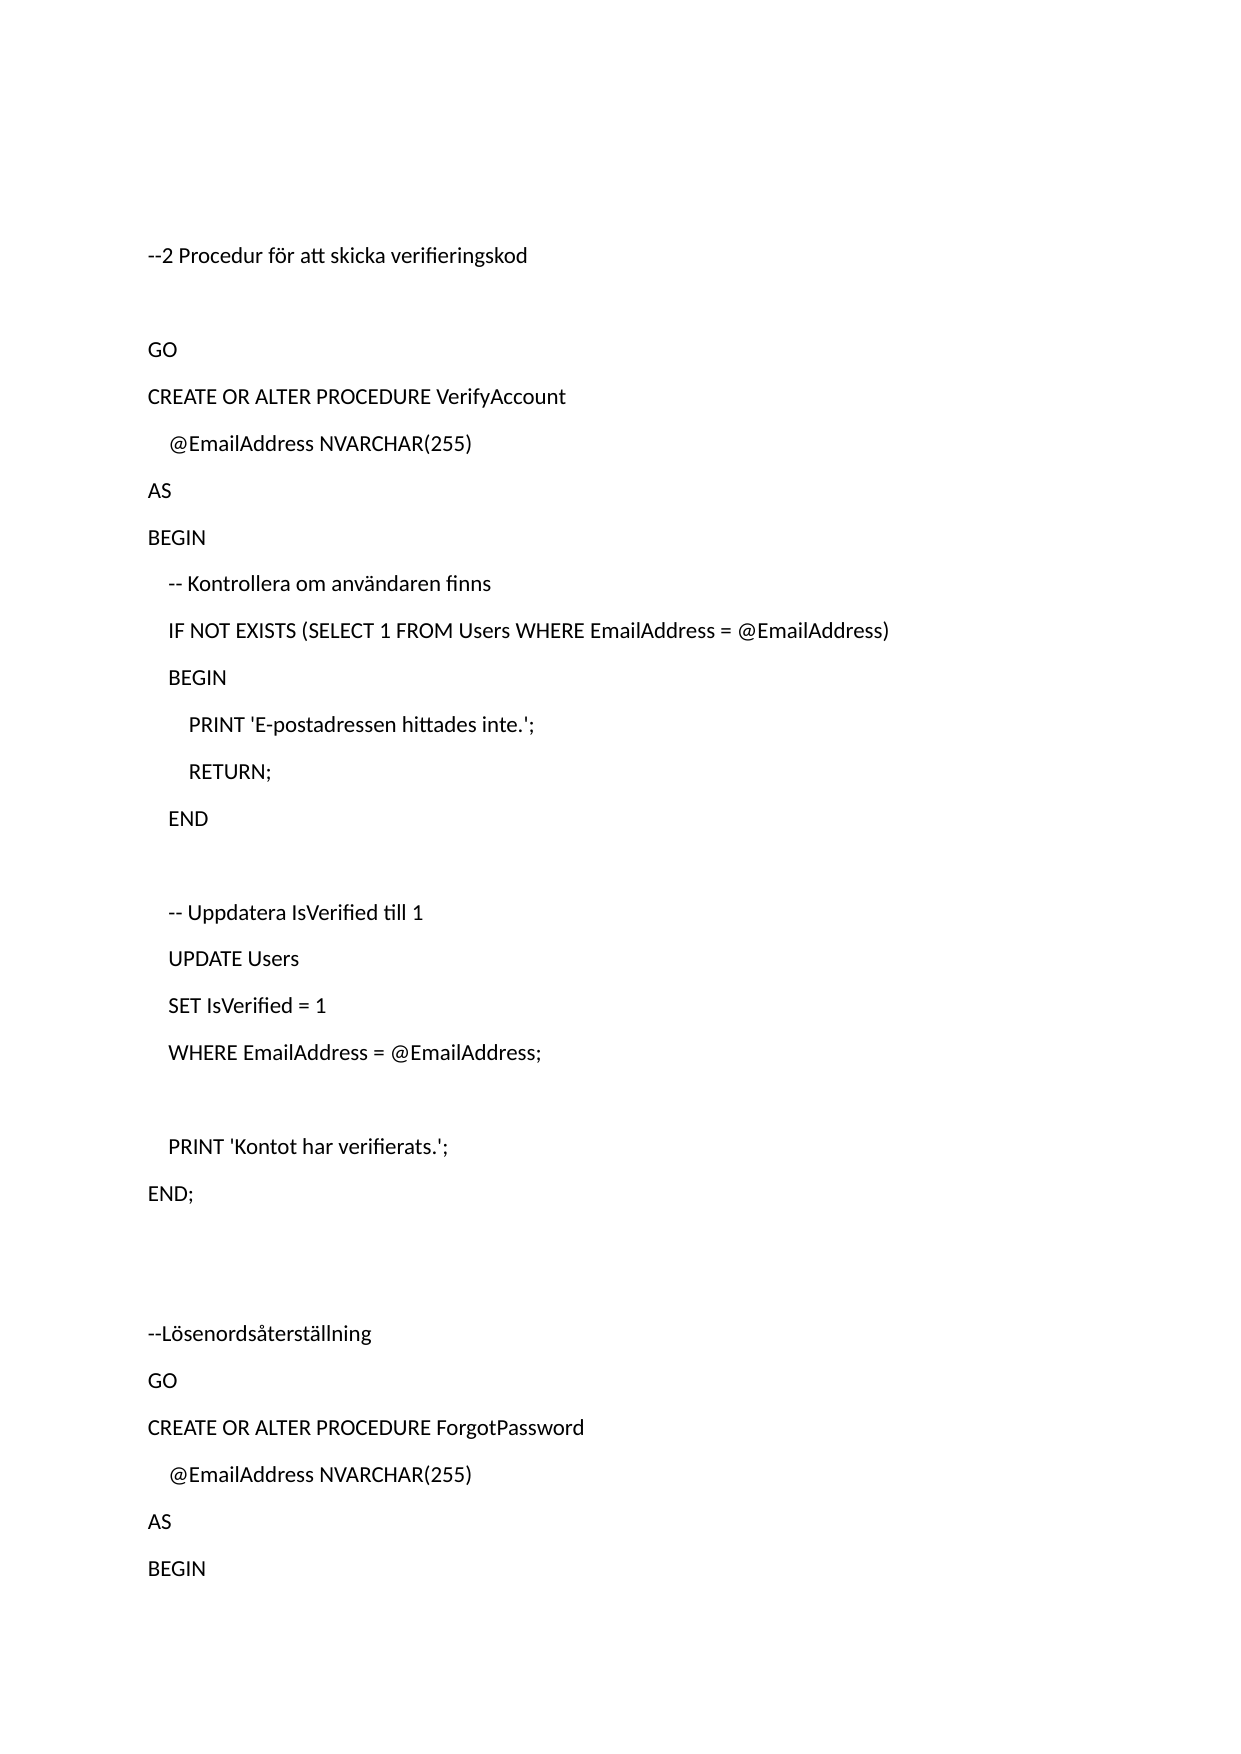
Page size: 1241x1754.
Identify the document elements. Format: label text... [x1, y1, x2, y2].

text UPDATE Users [148, 944, 1093, 972]
text GO [148, 1366, 1093, 1394]
text --2 Procedur för att skicka verifieringskod [148, 241, 1093, 269]
text PRINT 'E-postadressen hittades inte.'; [148, 710, 1093, 738]
text -- Kontrollera om användaren finns [148, 569, 1093, 597]
text AS [148, 476, 1093, 504]
text BEGIN [148, 663, 1093, 691]
text -- Uppdatera IsVerified till 1 [148, 898, 1093, 926]
text --Lösenordsåterställning [148, 1319, 1093, 1347]
text CREATE OR ALTER PROCEDURE VerifyAccount [148, 382, 1093, 410]
text SET IsVerified = 1 [148, 991, 1093, 1019]
text GO [148, 335, 1093, 363]
text BEGIN [148, 1554, 1093, 1582]
text @EmailAddress NVARCHAR(255) [148, 1460, 1093, 1488]
text BEGIN [148, 523, 1093, 551]
text END [148, 804, 1093, 832]
text PRINT 'Kontot har verifierats.'; [148, 1132, 1093, 1160]
text AS [148, 1507, 1093, 1535]
text END; [148, 1179, 1093, 1207]
text RETURN; [148, 757, 1093, 785]
text CREATE OR ALTER PROCEDURE ForgotPassword [148, 1413, 1093, 1441]
text IF NOT EXISTS (SELECT 1 FROM Users WHERE EmailAddress = @EmailAddress) [148, 616, 1093, 644]
text @EmailAddress NVARCHAR(255) [148, 429, 1093, 457]
text WHERE EmailAddress = @EmailAddress; [148, 1038, 1093, 1066]
